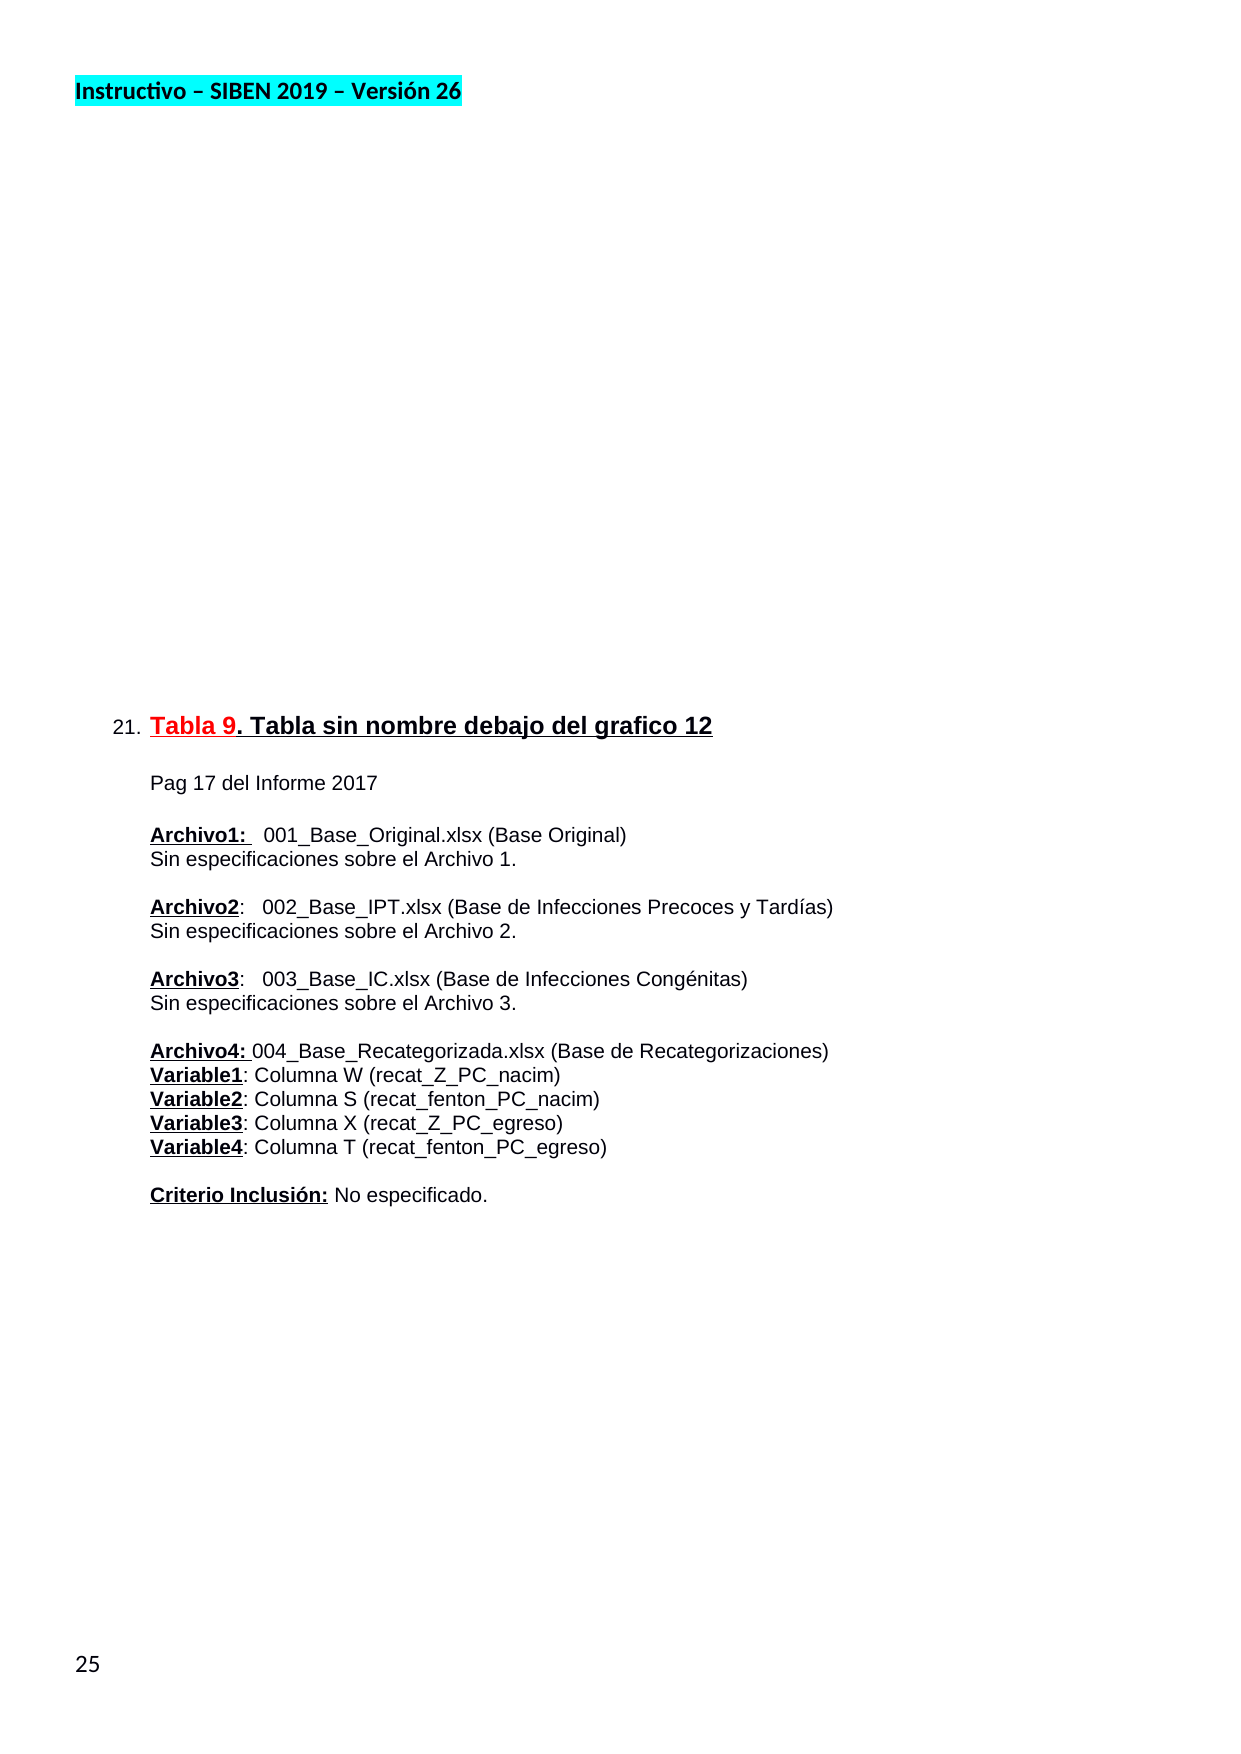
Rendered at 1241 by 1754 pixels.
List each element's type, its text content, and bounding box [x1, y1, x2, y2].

text Pag 17 del Informe 2017 Archivo1: 001_Base_Original.xlsx (Base Original) Sin especificaciones sobre el Archivo 1. Archivo2: 002_Base_IPT.xlsx (Base de Infecciones Precoces y Tardías) Sin especificaciones sobre el Archivo 2. Archivo3: 003_Base_IC.xlsx (Base de Infecciones Congénitas) Sin especificaciones sobre el Archivo 3. Archivo4: 004_Base_Recategorizada.xlsx (Base de Recategorizaciones) Variable1: Columna W (recat_Z_PC_nacim) Variable2: Columna S (recat_fenton_PC_nacim) Variable3: Columna X (recat_Z_PC_egreso) Variable4: Columna T (recat_fenton_PC_egreso) Criterio Inclusión: No especificado. [150, 770, 1165, 1206]
list Tabla 9. Tabla sin nombre debajo del grafico 12 [112, 711, 1165, 770]
